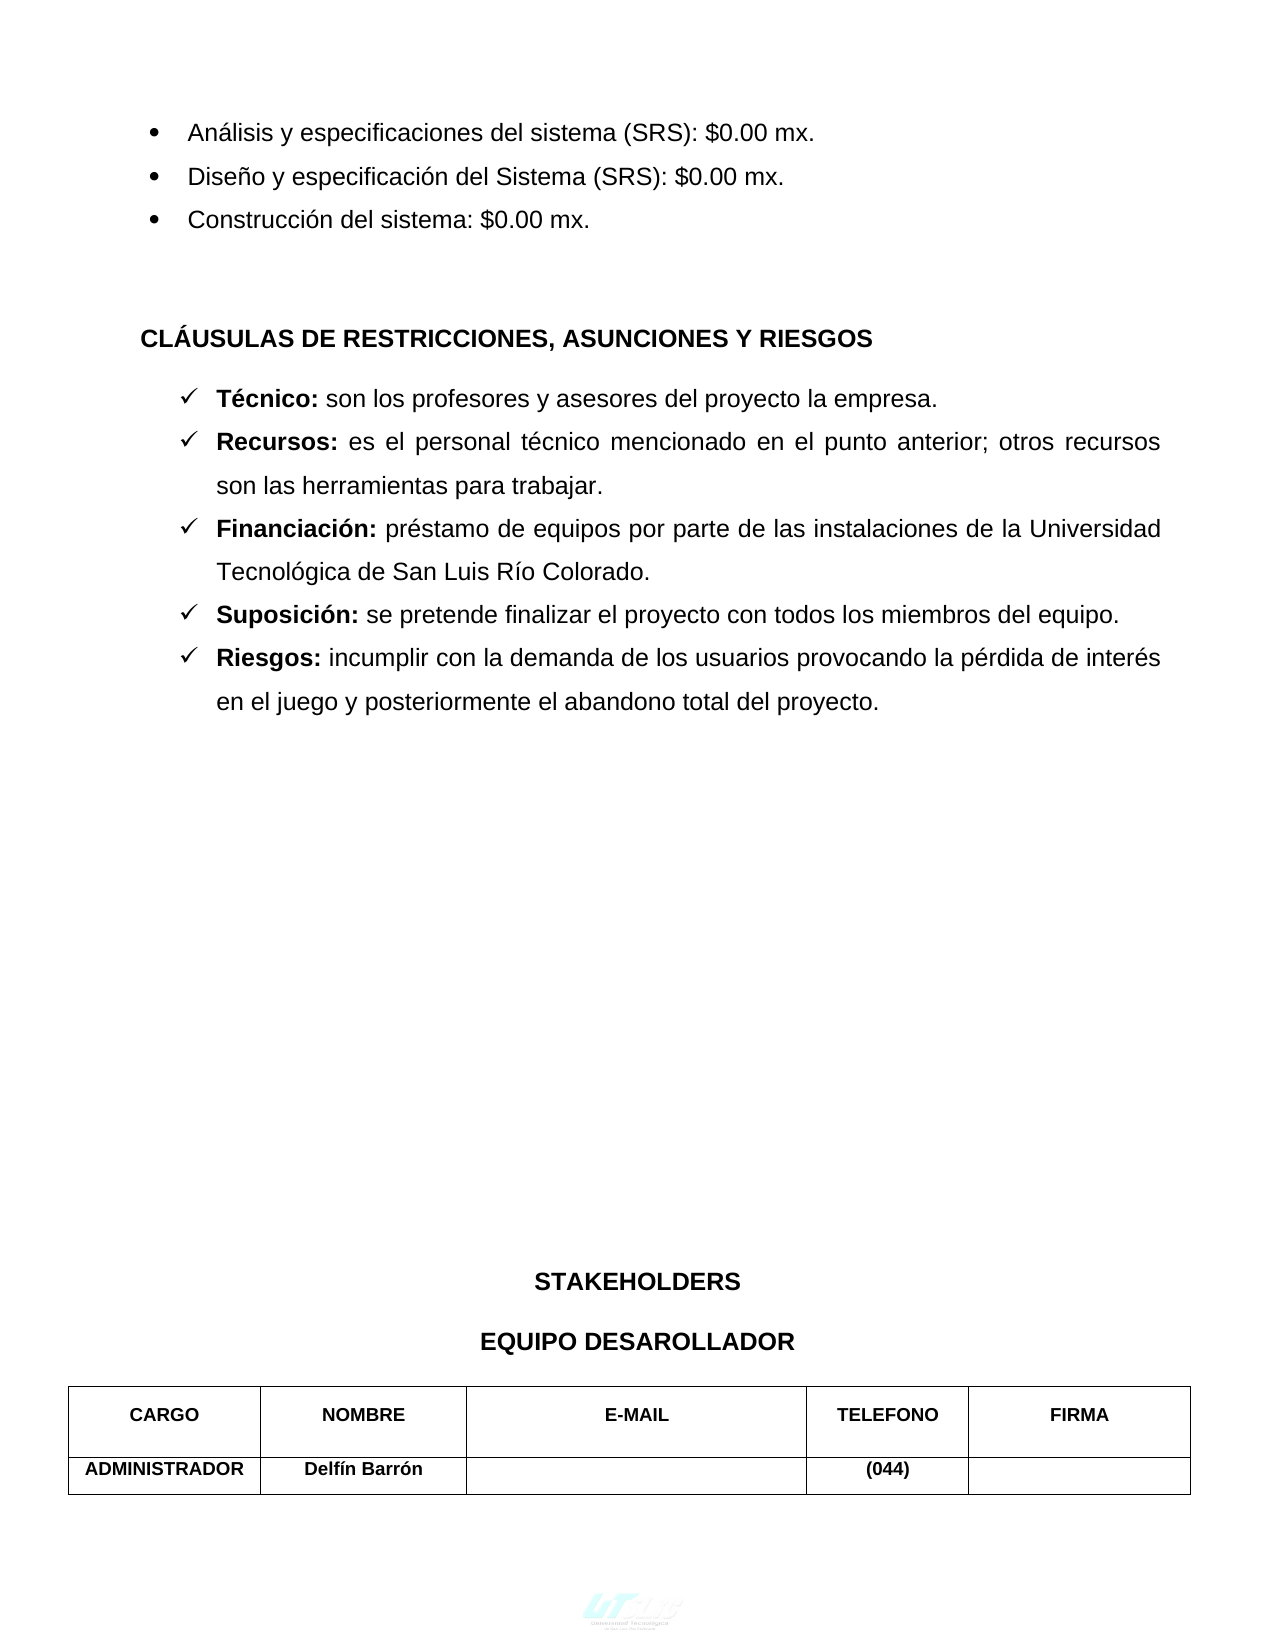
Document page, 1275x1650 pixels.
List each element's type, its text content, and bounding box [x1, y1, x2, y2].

table_header FIRMA [969, 1387, 1190, 1457]
list Técnico: son los profesores y asesores del proyecto la empresa. [178, 384, 1162, 413]
table_cell ADMINISTRADOR [69, 1458, 260, 1494]
list Diseño y especificación del Sistema (SRS): $0.00 mx. [150, 161, 1162, 190]
list Análisis y especificaciones del sistema (SRS): $0.00 mx. [150, 118, 1162, 147]
text STAKEHOLDERS [112, 1267, 1162, 1295]
table_header TELEFONO [807, 1387, 968, 1457]
list Riesgos: incumplir con la demanda de los usuarios provocando la pérdida de interés en el juego y posteriormente el abandono total del proyecto. [178, 643, 1162, 715]
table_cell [261, 1458, 466, 1494]
table_header NOMBRE [261, 1387, 466, 1457]
table_header CARGO [69, 1387, 260, 1457]
text EQUIPO DESAROLLADOR [112, 1326, 1162, 1355]
table_cell [969, 1458, 1190, 1494]
list Financiación: préstamo de equipos por parte de las instalaciones de la Universidad Tecnológica de San Luis Río Colorado. [178, 514, 1162, 586]
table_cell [467, 1458, 806, 1494]
list Suposición: se pretende finalizar el proyecto con todos los miembros del equipo. [178, 600, 1162, 629]
table_cell (044) 6531322208 [807, 1458, 968, 1494]
list Recursos: es el personal técnico mencionado en el punto anterior; otros recursos son las herramientas para trabajar. [178, 427, 1162, 499]
list Construcción del sistema: $0.00 mx. [150, 205, 1162, 233]
text CLÁUSULAS DE RESTRICCIONES, ASUNCIONES Y RIESGOS [112, 324, 1162, 353]
table_header E-MAIL [467, 1387, 806, 1457]
